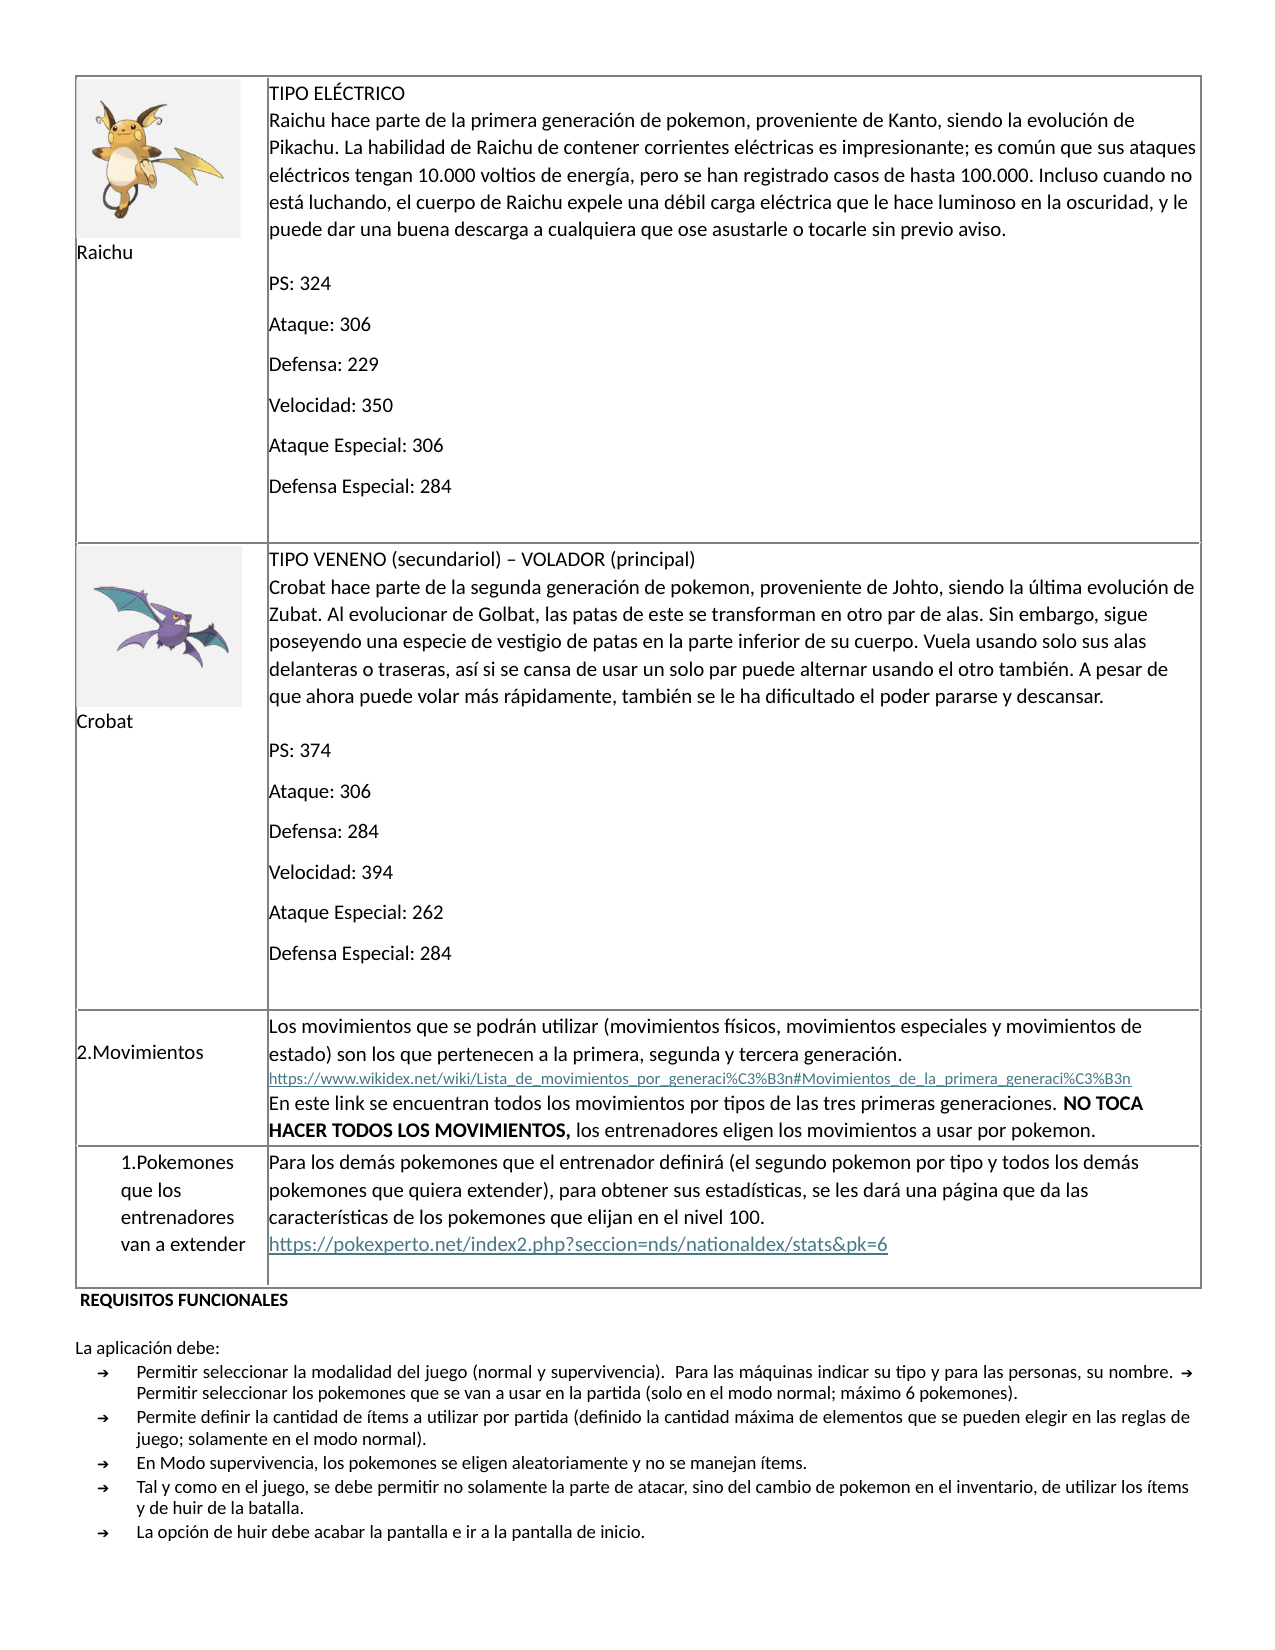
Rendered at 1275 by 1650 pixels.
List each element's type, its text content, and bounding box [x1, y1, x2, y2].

table_cell Crobat [77, 544, 267, 1009]
list Permite definir la cantidad de ítems a utilizar por partida (definido la cantidad máxima de elementos que se pueden elegir en las reglas de juego; solamente en el modo normal). [97, 1407, 1193, 1449]
picture [76, 546, 242, 707]
table_cell 2.Movimientos [77, 1011, 267, 1145]
table_cell Los movimientos que se podrán utilizar (movimientos físicos, movimientos especiales y movimientos de estado) son los que pertenecen a la primera, segunda y tercera generación. https://www.wikidex.net/wiki/Lista_de_movimientos_por_generaci%C3%B3n#Movimientos_de_la_primera_generaci%C3%B3n En este link se encuentran todos los movimientos por tipos de las tres primeras generaciones. NO TOCA HACER TODOS LOS MOVIMIENTOS, los entrenadores eligen los movimientos a usar por pokemon. [269, 1009, 1200, 1145]
table_cell TIPO ELÉCTRICO Raichu hace parte de la primera generación de pokemon, proveniente de Kanto, siendo la evolución de Pikachu. La habilidad de Raichu de contener corrientes eléctricas es impresionante; es común que sus ataques eléctricos tengan 10.000 voltios de energía, pero se han registrado casos de hasta 100.000. Incluso cuando no está luchando, el cuerpo de Raichu expele una débil carga eléctrica que le hace luminoso en la oscuridad, y le puede dar una buena descarga a cualquiera que ose asustarle o tocarle sin previo aviso. PS: 324 Ataque: 306 Defensa: 229 Velocidad: 350 Ataque Especial: 306 Defensa Especial: 284 [269, 77, 1200, 542]
list En Modo supervivencia, los pokemones se eligen aleatoriamente y no se manejan ítems. [97, 1452, 1193, 1473]
list La opción de huir debe acabar la pantalla e ir a la pantalla de inicio. [97, 1522, 1193, 1543]
table_cell TIPO VENENO (secundariol) – VOLADOR (principal) Crobat hace parte de la segunda generación de pokemon, proveniente de Johto, siendo la última evolución de Zubat. Al evolucionar de Golbat, las patas de este se transforman en otro par de alas. Sin embargo, sigue poseyendo una especie de vestigio de patas en la parte inferior de su cuerpo. Vuela usando solo sus alas delanteras o traseras, así si se cansa de usar un solo par puede alternar usando el otro también. A pesar de que ahora puede volar más rápidamente, también se le ha dificultado el poder pararse y descansar. PS: 374 Ataque: 306 Defensa: 284 Velocidad: 394 Ataque Especial: 262 Defensa Especial: 284 [269, 542, 1200, 1009]
table_cell 1.Pokemones que los entrenadores van a extender [77, 1147, 268, 1286]
table_cell Raichu [77, 77, 267, 542]
text La aplicación debe: [75, 1338, 1193, 1359]
subtitle REQUISITOS FUNCIONALES [75, 1289, 376, 1311]
table_cell Para los demás pokemones que el entrenador definirá (el segundo pokemon por tipo y todos los demás pokemones que quiera extender), para obtener sus estadísticas, se les dará una página que da las características de los pokemones que elijan en el nivel 100. https://pokexperto.net/index2.php?seccion=nds/nationaldex/stats&pk=6 [268, 1145, 1200, 1286]
list Permitir seleccionar la modalidad del juego (normal y supervivencia). Para las máquinas indicar su tipo y para las personas, su nombre. ➔ Permitir seleccionar los pokemones que se van a usar en la partida (solo en el modo normal; máximo 6 pokemones). [97, 1362, 1193, 1404]
picture [76, 79, 242, 238]
list Tal y como en el juego, se debe permitir no solamente la parte de atacar, sino del cambio de pokemon en el inventario, de utilizar los ítems y de huir de la batalla. [97, 1476, 1193, 1519]
